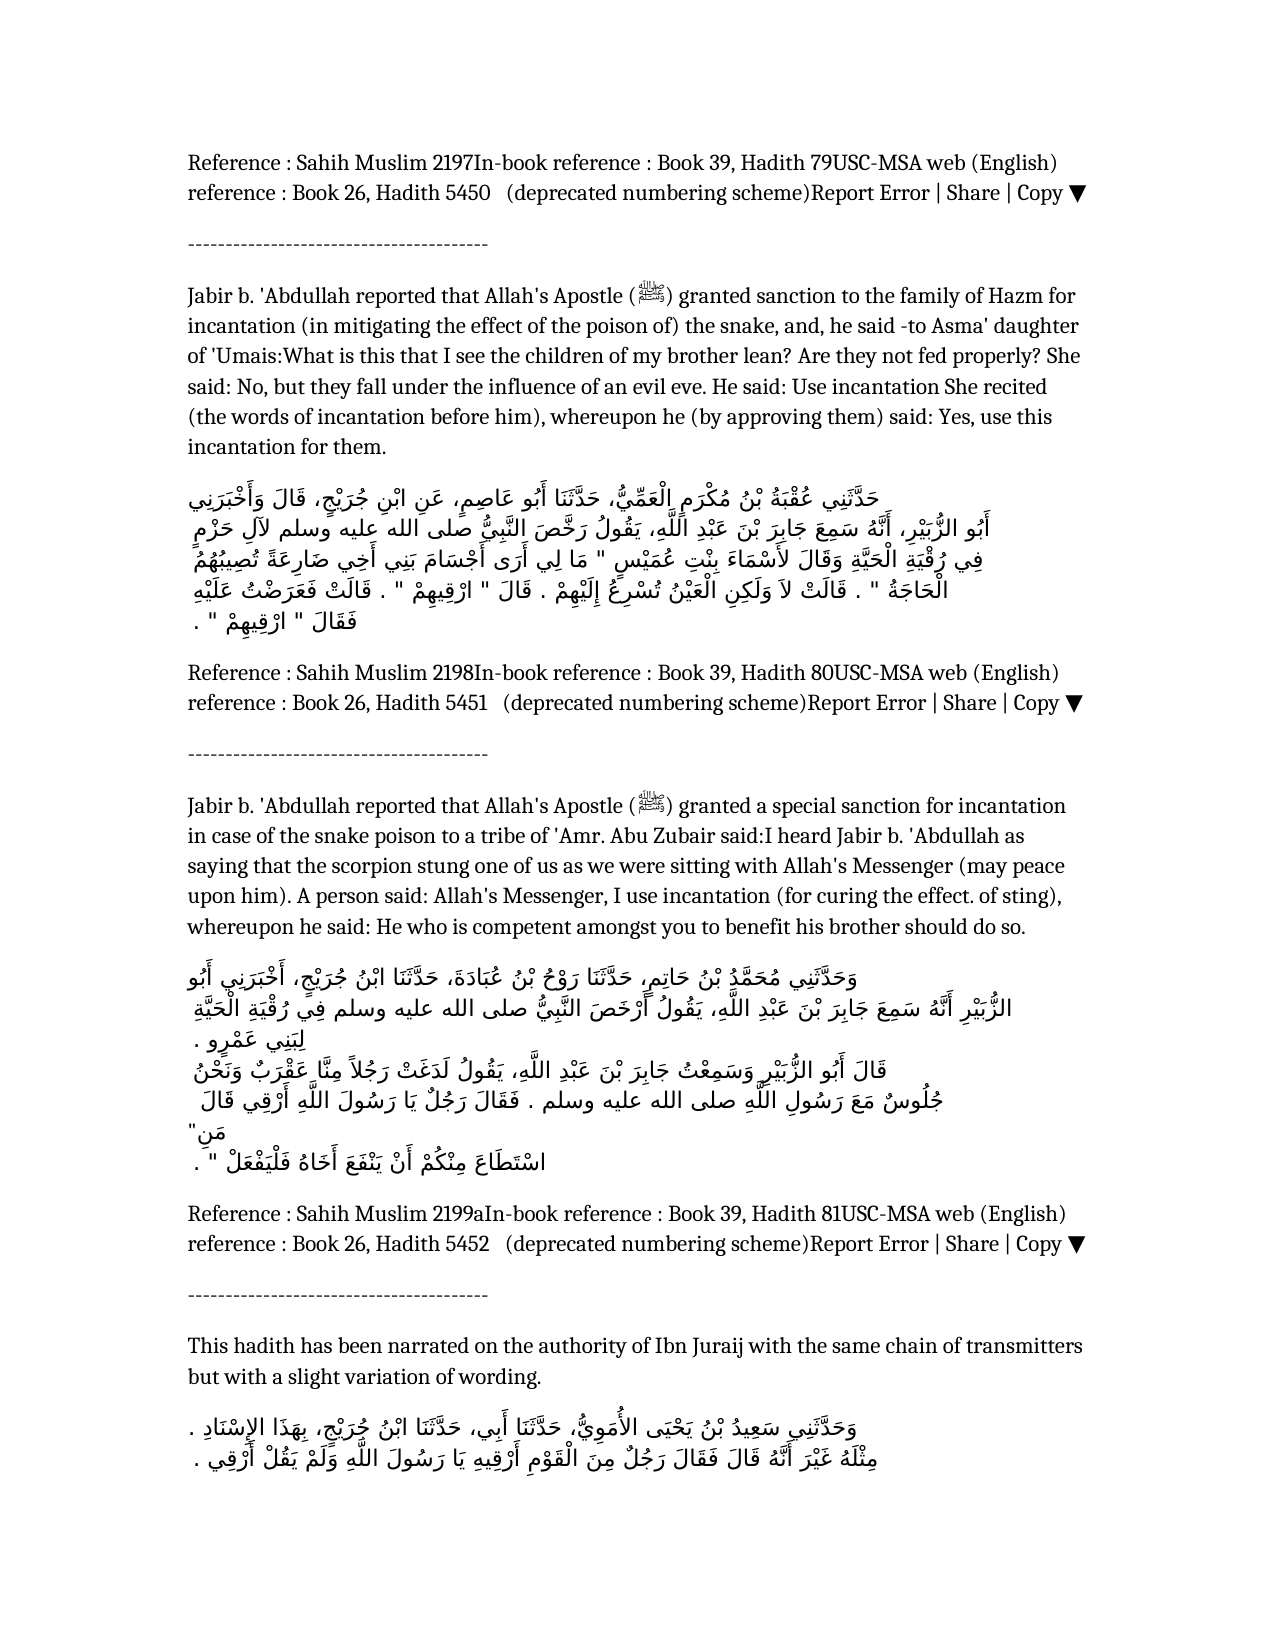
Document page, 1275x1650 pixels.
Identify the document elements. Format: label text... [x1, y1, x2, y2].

text Jabir b. 'Abdullah reported that Allah's Apostle (ﷺ) granted a special sanction for incantation in case of the snake poison to a tribe of 'Amr. Abu Zubair said:I heard Jabir b. 'Abdullah as saying that the scorpion stung one of us as we were sitting with Allah's Messenger (may peace upon him). A person said: Allah's Messenger, I use incantation (for curing the effect. of sting), whereupon he said: He who is competent amongst you to benefit his brother should do so. [187, 792, 1087, 940]
text This hadith has been narrated on the authority of Ibn Juraij with the same chain of transmitters but with a slight variation of wording. [187, 1333, 1087, 1390]
text Reference : Sahih Muslim 2199aIn-book reference : Book 39, Hadith 81USC-MSA web (English) reference : Book 26, Hadith 5452 (deprecated numbering scheme)Report Error | Share | Copy ▼ [187, 1201, 1087, 1258]
text Jabir b. 'Abdullah reported that Allah's Apostle (ﷺ) granted sanction to the family of Hazm for incantation (in mitigating the effect of the poison of) the snake, and, he said -to Asma' daughter of 'Umais:What is this that I see the children of my brother lean? Are they not fed properly? She said: No, but they fall under the influence of an evil eve. He said: Use incantation She recited (the words of incantation before him), whereupon he (by approving them) said: Yes, use this incantation for them. [187, 282, 1087, 460]
text Reference : Sahih Muslim 2198In-book reference : Book 39, Hadith 80USC-MSA web (English) reference : Book 26, Hadith 5451 (deprecated numbering scheme)Report Error | Share | Copy ▼ [187, 660, 1087, 716]
text ---------------------------------------- [187, 1282, 1087, 1309]
text Reference : Sahih Muslim 2197In-book reference : Book 39, Hadith 79USC-MSA web (English) reference : Book 26, Hadith 5450 (deprecated numbering scheme)Report Error | Share | Copy ▼ [187, 150, 1087, 207]
text ---------------------------------------- [187, 741, 1087, 767]
text حَدَّثَنِي عُقْبَةُ بْنُ مُكْرَمٍ الْعَمِّيُّ، حَدَّثَنَا أَبُو عَاصِمٍ، عَنِ ابْنِ جُرَيْجٍ، قَالَ وَأَخْبَرَنِي أَبُو الزُّبَيْرِ، أَنَّهُ سَمِعَ جَابِرَ بْنَ عَبْدِ اللَّهِ، يَقُولُ رَخَّصَ النَّبِيُّ صلى الله عليه وسلم لآلِ حَزْمٍ فِي رُقْيَةِ الْحَيَّةِ وَقَالَ لأَسْمَاءَ بِنْتِ عُمَيْسٍ ‏"‏ مَا لِي أَرَى أَجْسَامَ بَنِي أَخِي ضَارِعَةً تُصِيبُهُمُ الْحَاجَةُ ‏"‏ ‏.‏ قَالَتْ لاَ وَلَكِنِ الْعَيْنُ تُسْرِعُ إِلَيْهِمْ ‏.‏ قَالَ ‏"‏ ارْقِيهِمْ ‏"‏ ‏.‏ قَالَتْ فَعَرَضْتُ عَلَيْهِ فَقَالَ ‏"‏ ارْقِيهِمْ ‏"‏ ‏.‏ [187, 485, 1087, 635]
text وَحَدَّثَنِي سَعِيدُ بْنُ يَحْيَى الأُمَوِيُّ، حَدَّثَنَا أَبِي، حَدَّثَنَا ابْنُ جُرَيْجٍ، بِهَذَا الإِسْنَادِ ‏.‏ مِثْلَهُ غَيْرَ أَنَّهُ قَالَ فَقَالَ رَجُلٌ مِنَ الْقَوْمِ أَرْقِيهِ يَا رَسُولَ اللَّهِ وَلَمْ يَقُلْ أَرْقِي ‏.‏ [187, 1414, 1087, 1472]
text ---------------------------------------- [187, 231, 1087, 258]
text وَحَدَّثَنِي مُحَمَّدُ بْنُ حَاتِمٍ، حَدَّثَنَا رَوْحُ بْنُ عُبَادَةَ، حَدَّثَنَا ابْنُ جُرَيْجٍ، أَخْبَرَنِي أَبُو الزُّبَيْرِ أَنَّهُ سَمِعَ جَابِرَ بْنَ عَبْدِ اللَّهِ، يَقُولُ أَرْخَصَ النَّبِيُّ صلى الله عليه وسلم فِي رُقْيَةِ الْحَيَّةِ لِبَنِي عَمْرٍو ‏.‏ قَالَ أَبُو الزُّبَيْرِ وَسَمِعْتُ جَابِرَ بْنَ عَبْدِ اللَّهِ، يَقُولُ لَدَغَتْ رَجُلاً مِنَّا عَقْرَبٌ وَنَحْنُ جُلُوسٌ مَعَ رَسُولِ اللَّهِ صلى الله عليه وسلم ‏.‏ فَقَالَ رَجُلٌ يَا رَسُولَ اللَّهِ أَرْقِي قَالَ ‏ "‏ مَنِ اسْتَطَاعَ مِنْكُمْ أَنْ يَنْفَعَ أَخَاهُ فَلْيَفْعَلْ ‏"‏ ‏.‏ [187, 964, 1087, 1176]
